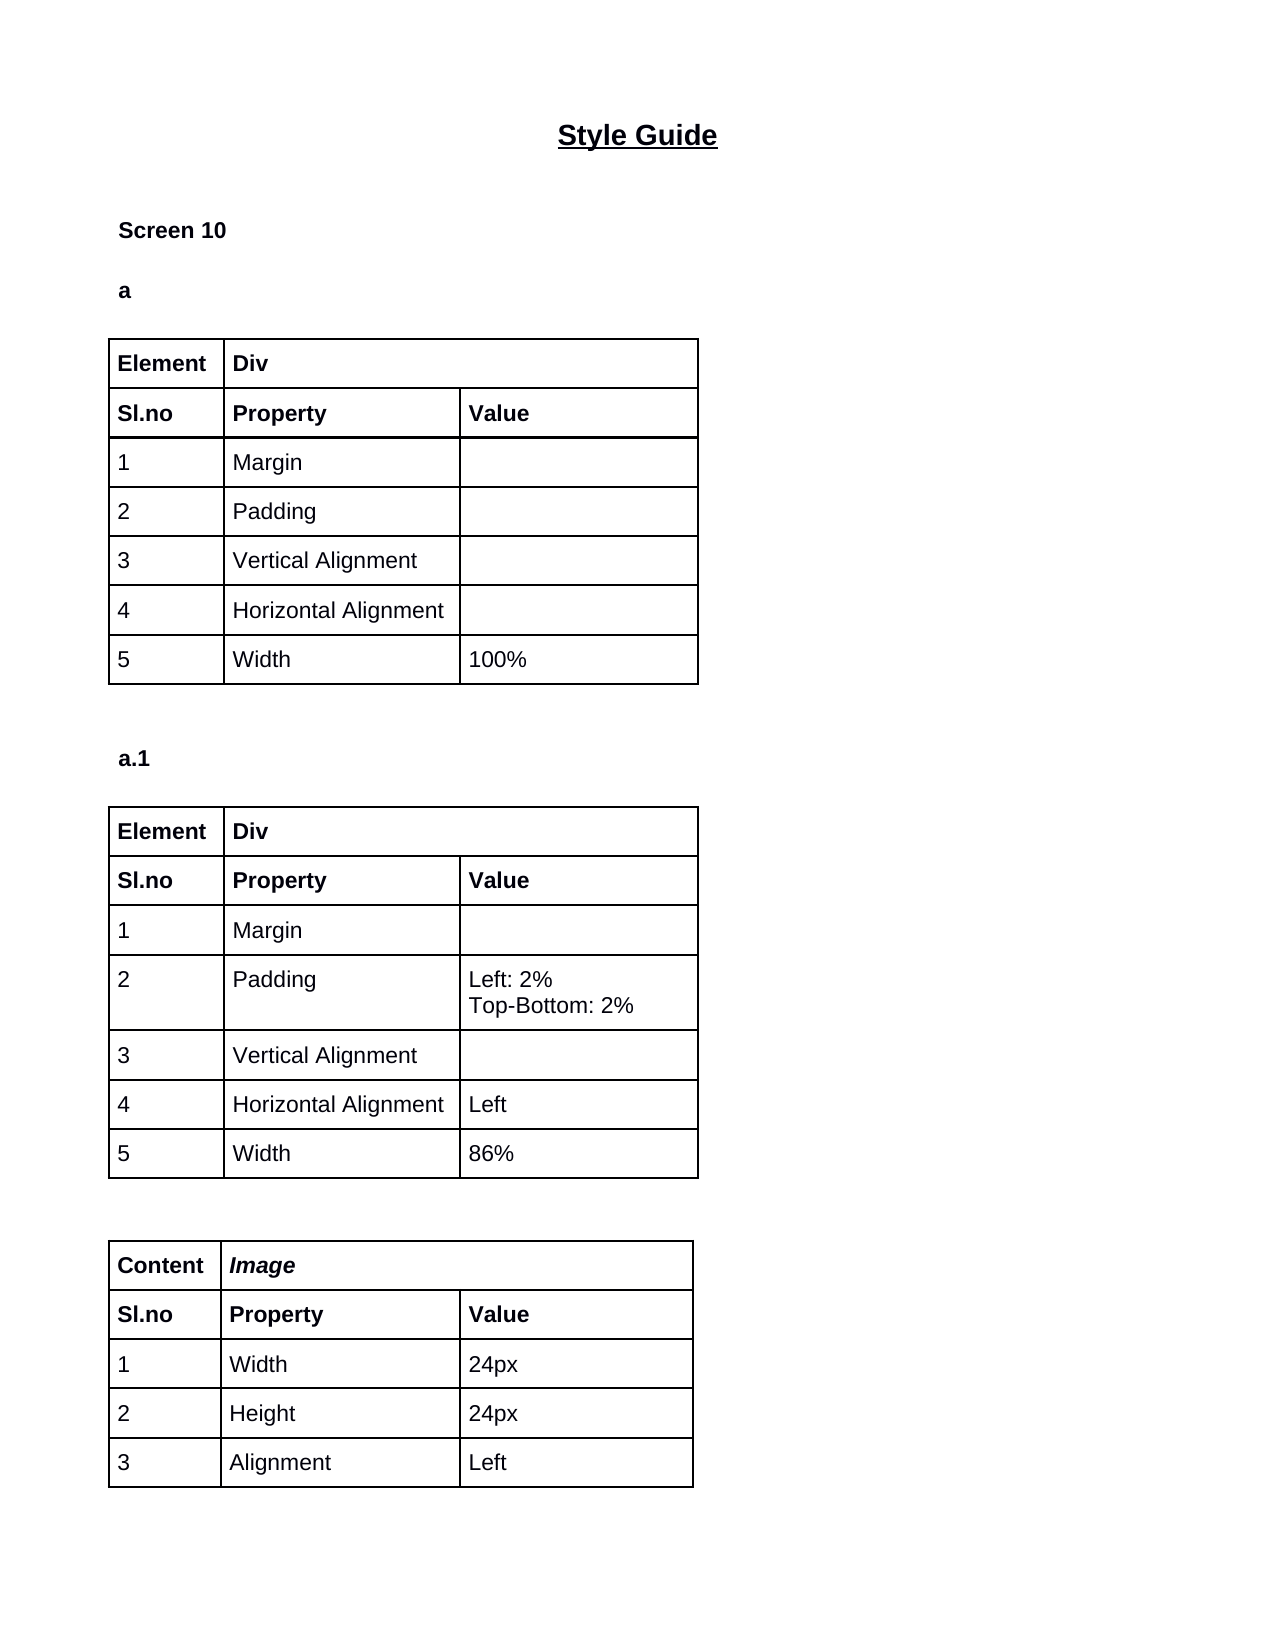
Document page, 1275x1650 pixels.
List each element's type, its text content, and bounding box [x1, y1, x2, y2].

table_cell 3 [110, 1031, 223, 1078]
table_cell 3 [110, 537, 223, 584]
table_header Content [110, 1242, 220, 1289]
table_cell Padding [225, 488, 459, 535]
table_cell 2 [110, 1389, 220, 1437]
table_cell [461, 488, 697, 535]
table_cell 24px [461, 1340, 692, 1387]
table_cell Vertical Alignment [225, 1031, 459, 1078]
text Style Guide [118, 118, 1157, 152]
table_cell [461, 586, 697, 633]
table_header Element [110, 340, 223, 387]
table_cell Value [461, 1291, 692, 1338]
table_cell 3 [110, 1439, 220, 1486]
table_cell [461, 439, 697, 486]
table_cell Height [222, 1389, 459, 1437]
table_cell 5 [110, 1130, 223, 1177]
table_cell Horizontal Alignment [225, 1081, 459, 1128]
table_cell Property [225, 389, 459, 436]
table_header Div [225, 340, 697, 387]
table_cell Property [225, 857, 459, 904]
table_header Div [225, 808, 697, 855]
table_header Element [110, 808, 223, 855]
table_cell Alignment [222, 1439, 459, 1486]
table_cell Margin [225, 439, 459, 486]
table_cell 24px [461, 1389, 692, 1437]
text a [118, 277, 1157, 304]
table_cell Width [225, 636, 459, 683]
table_cell Left [461, 1081, 697, 1128]
table_cell Sl.no [110, 1291, 220, 1338]
table_cell 4 [110, 586, 223, 633]
table_cell Value [461, 857, 697, 904]
table_cell 1 [110, 906, 223, 953]
table_cell 100% [461, 636, 697, 683]
table_cell Vertical Alignment [225, 537, 459, 584]
table_cell [461, 906, 697, 953]
table_cell Value [461, 389, 697, 436]
table_cell Sl.no [110, 389, 223, 436]
table_cell 1 [110, 439, 223, 486]
table_cell Padding [225, 956, 459, 1029]
table_cell Width [222, 1340, 459, 1387]
table_cell 1 [110, 1340, 220, 1387]
table_cell 2 [110, 488, 223, 535]
table_cell Left [461, 1439, 692, 1486]
table_cell Horizontal Alignment [225, 586, 459, 633]
table_cell [461, 1031, 697, 1078]
table_cell Property [222, 1291, 459, 1338]
table_cell 86% [461, 1130, 697, 1177]
text a.1 [118, 745, 1157, 772]
table_cell Width [225, 1130, 459, 1177]
table_cell 4 [110, 1081, 223, 1128]
table_cell Margin [225, 906, 459, 953]
table_cell 5 [110, 636, 223, 683]
table_header Image [222, 1242, 692, 1289]
table_cell 2 [110, 956, 223, 1029]
text Screen 10 [118, 217, 1157, 243]
table_cell Left: 2% Top-Bottom: 2% [461, 956, 697, 1029]
table_cell [461, 537, 697, 584]
table_cell Sl.no [110, 857, 223, 904]
